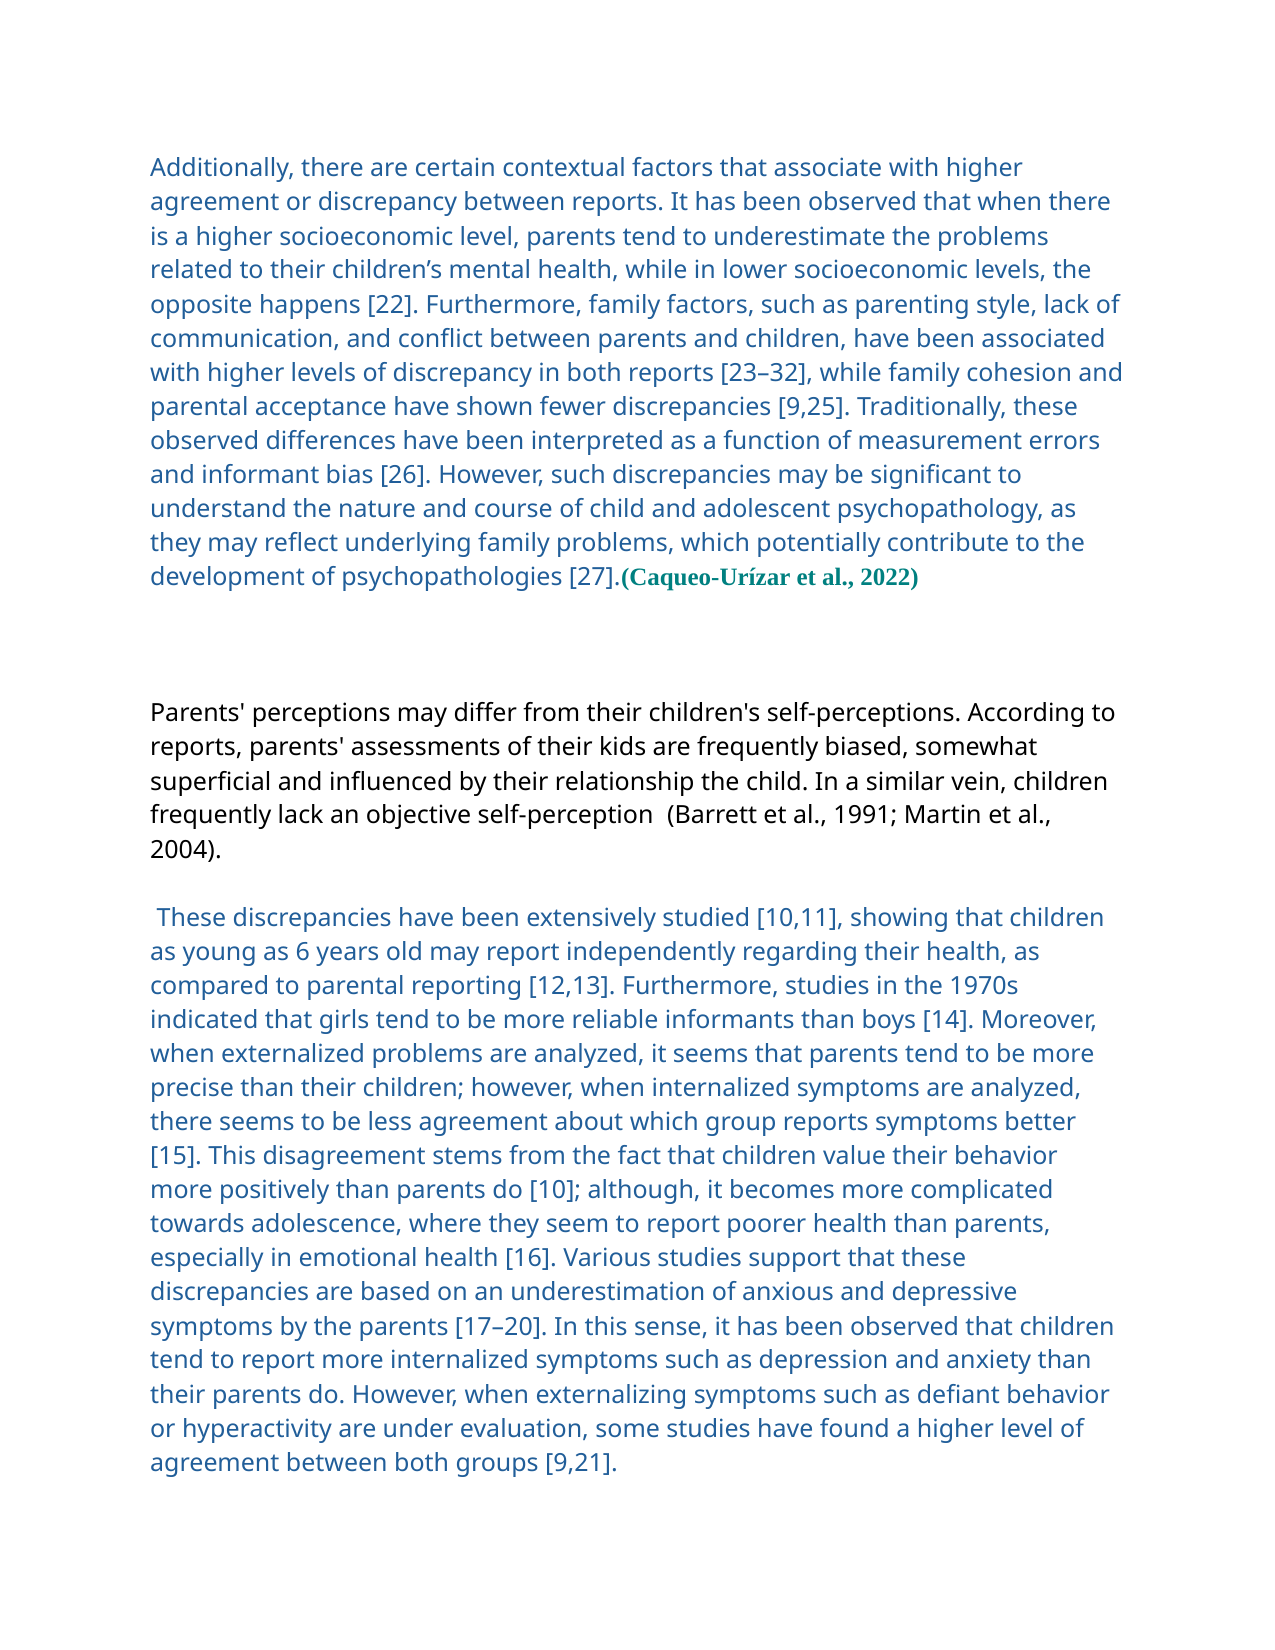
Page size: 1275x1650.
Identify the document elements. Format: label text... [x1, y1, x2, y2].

text Parents' perceptions may differ from their children's self-perceptions. According to reports, parents' assessments of their kids are frequently biased, somewhat superficial and influenced by their relationship the child. In a similar vein, children frequently lack an objective self-perception (Barrett et al., 1991; Martin et al., 2004). [150, 695, 1125, 865]
text These discrepancies have been extensively studied [10,11], showing that children as young as 6 years old may report independently regarding their health, as compared to parental reporting [12,13]. Furthermore, studies in the 1970s indicated that girls tend to be more reliable informants than boys [14]. Moreover, when externalized problems are analyzed, it seems that parents tend to be more precise than their children; however, when internalized symptoms are analyzed, there seems to be less agreement about which group reports symptoms better [15]. This disagreement stems from the fact that children value their behavior more positively than parents do [10]; although, it becomes more complicated towards adolescence, where they seem to report poorer health than parents, especially in emotional health [16]. Various studies support that these discrepancies are based on an underestimation of anxious and depressive symptoms by the parents [17–20]. In this sense, it has been observed that children tend to report more internalized symptoms such as depression and anxiety than their parents do. However, when externalizing symptoms such as defiant behavior or hyperactivity are under evaluation, some studies have found a higher level of agreement between both groups [9,21]. [150, 899, 1125, 1478]
text Additionally, there are certain contextual factors that associate with higher agreement or discrepancy between reports. It has been observed that when there is a higher socioeconomic level, parents tend to underestimate the problems related to their children’s mental health, while in lower socioeconomic levels, the opposite happens [22]. Furthermore, family factors, such as parenting style, lack of communication, and conflict between parents and children, have been associated with higher levels of discrepancy in both reports [23–32], while family cohesion and parental acceptance have shown fewer discrepancies [9,25]. Traditionally, these observed differences have been interpreted as a function of measurement errors and informant bias [26]. However, such discrepancies may be significant to understand the nature and course of child and adolescent psychopathology, as they may reflect underlying family problems, which potentially contribute to the development of psychopathologies [27].(Caqueo-Urízar et al., 2022) [150, 150, 1125, 593]
